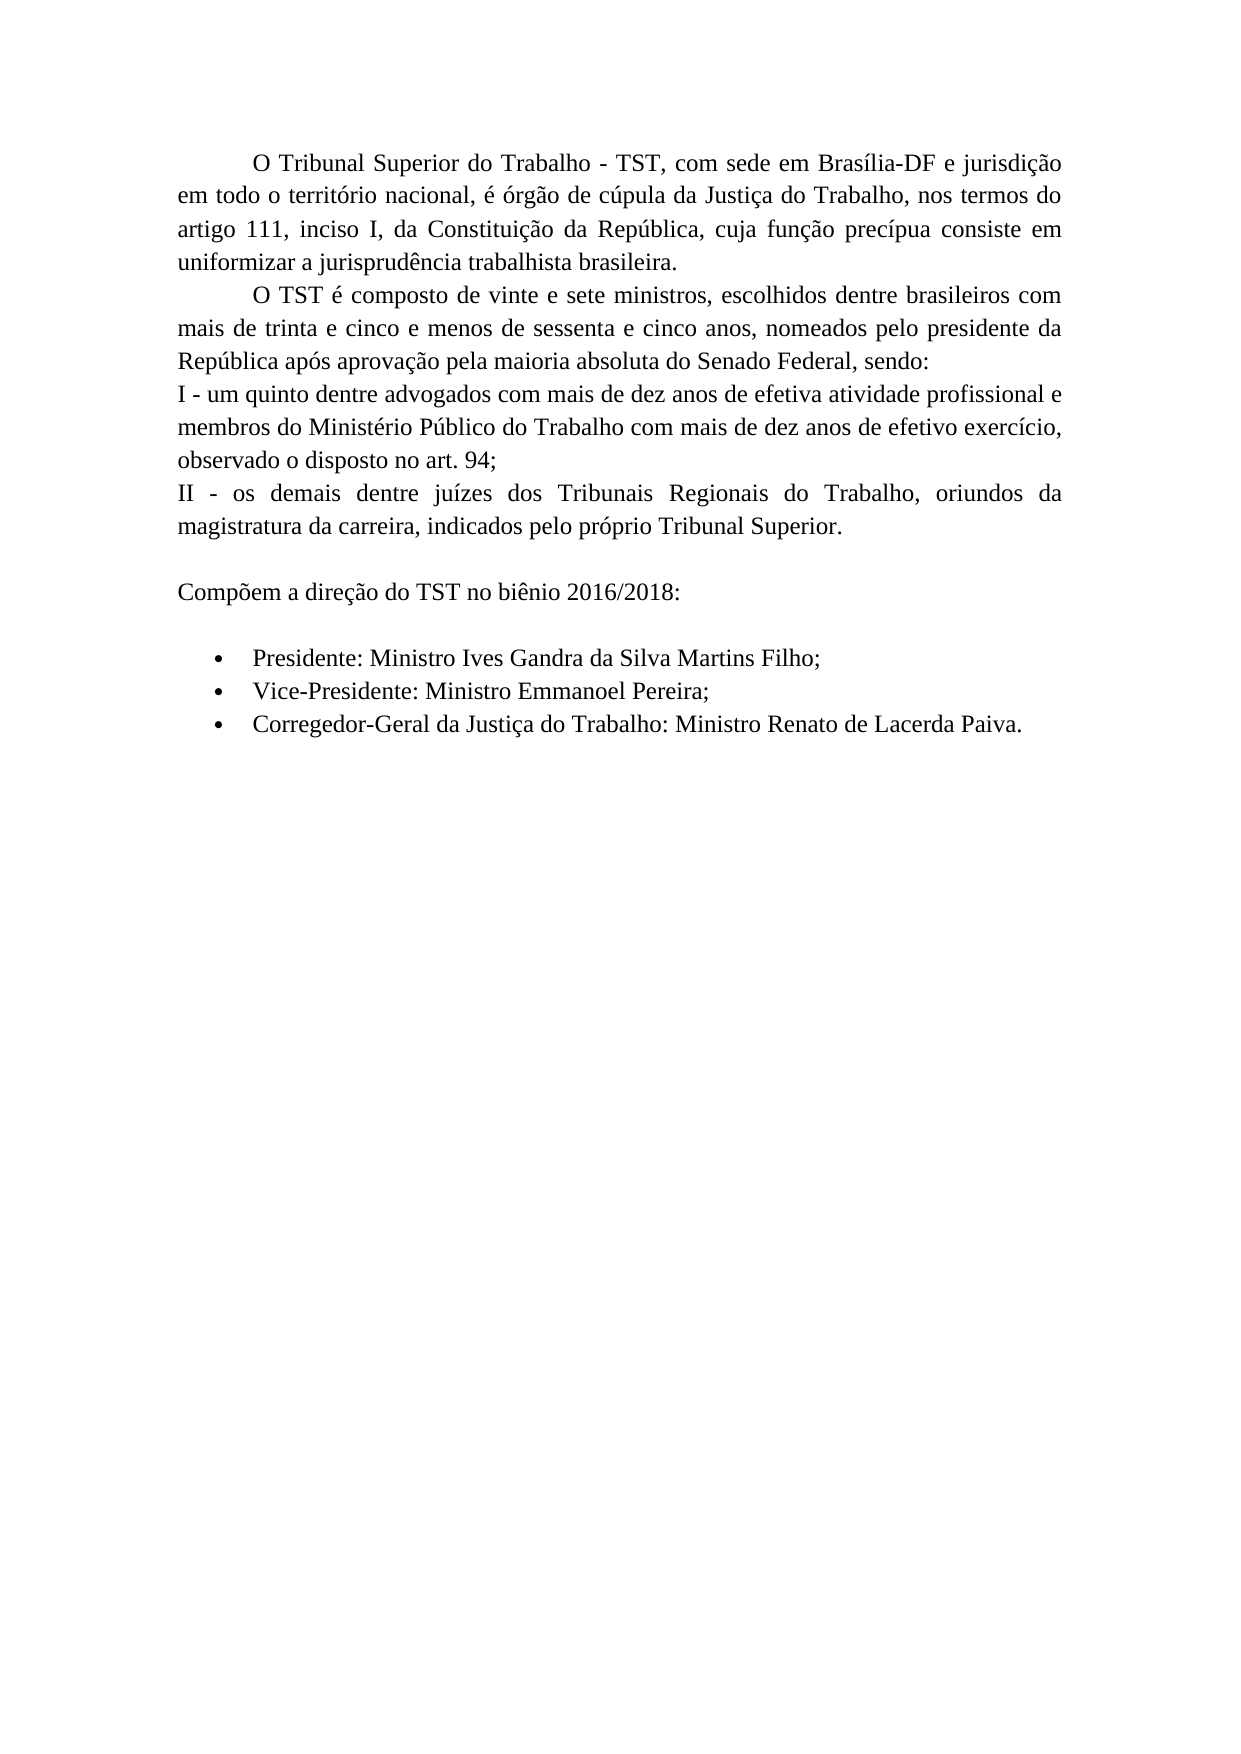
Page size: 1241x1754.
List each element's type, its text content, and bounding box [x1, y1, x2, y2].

list Corregedor-Geral da Justiça do Trabalho: Ministro Renato de Lacerda Paiva. [215, 709, 1063, 738]
list Vice-Presidente: Ministro Emmanoel Pereira; [215, 676, 1063, 705]
text II - os demais dentre juízes dos Tribunais Regionais do Trabalho, oriundos da magistratura da carreira, indicados pelo próprio Tribunal Superior. [177, 478, 1063, 539]
text Compõem a direção do TST no biênio 2016/2018: [177, 577, 1063, 606]
text I - um quinto dentre advogados com mais de dez anos de efetiva atividade profissional e membros do Ministério Público do Trabalho com mais de dez anos de efetivo exercício, observado o disposto no art. 94; [177, 379, 1063, 473]
list Presidente: Ministro Ives Gandra da Silva Martins Filho; [215, 643, 1063, 672]
text O Tribunal Superior do Trabalho - TST, com sede em Brasília-DF e jurisdição em todo o território nacional, é órgão de cúpula da Justiça do Trabalho, nos termos do artigo 111, inciso I, da Constituição da República, cuja função precípua consiste em uniformizar a jurisprudência trabalhista brasileira. [177, 148, 1063, 275]
text O TST é composto de vinte e sete ministros, escolhidos dentre brasileiros com mais de trinta e cinco e menos de sessenta e cinco anos, nomeados pelo presidente da República após aprovação pela maioria absoluta do Senado Federal, sendo: [177, 280, 1063, 374]
